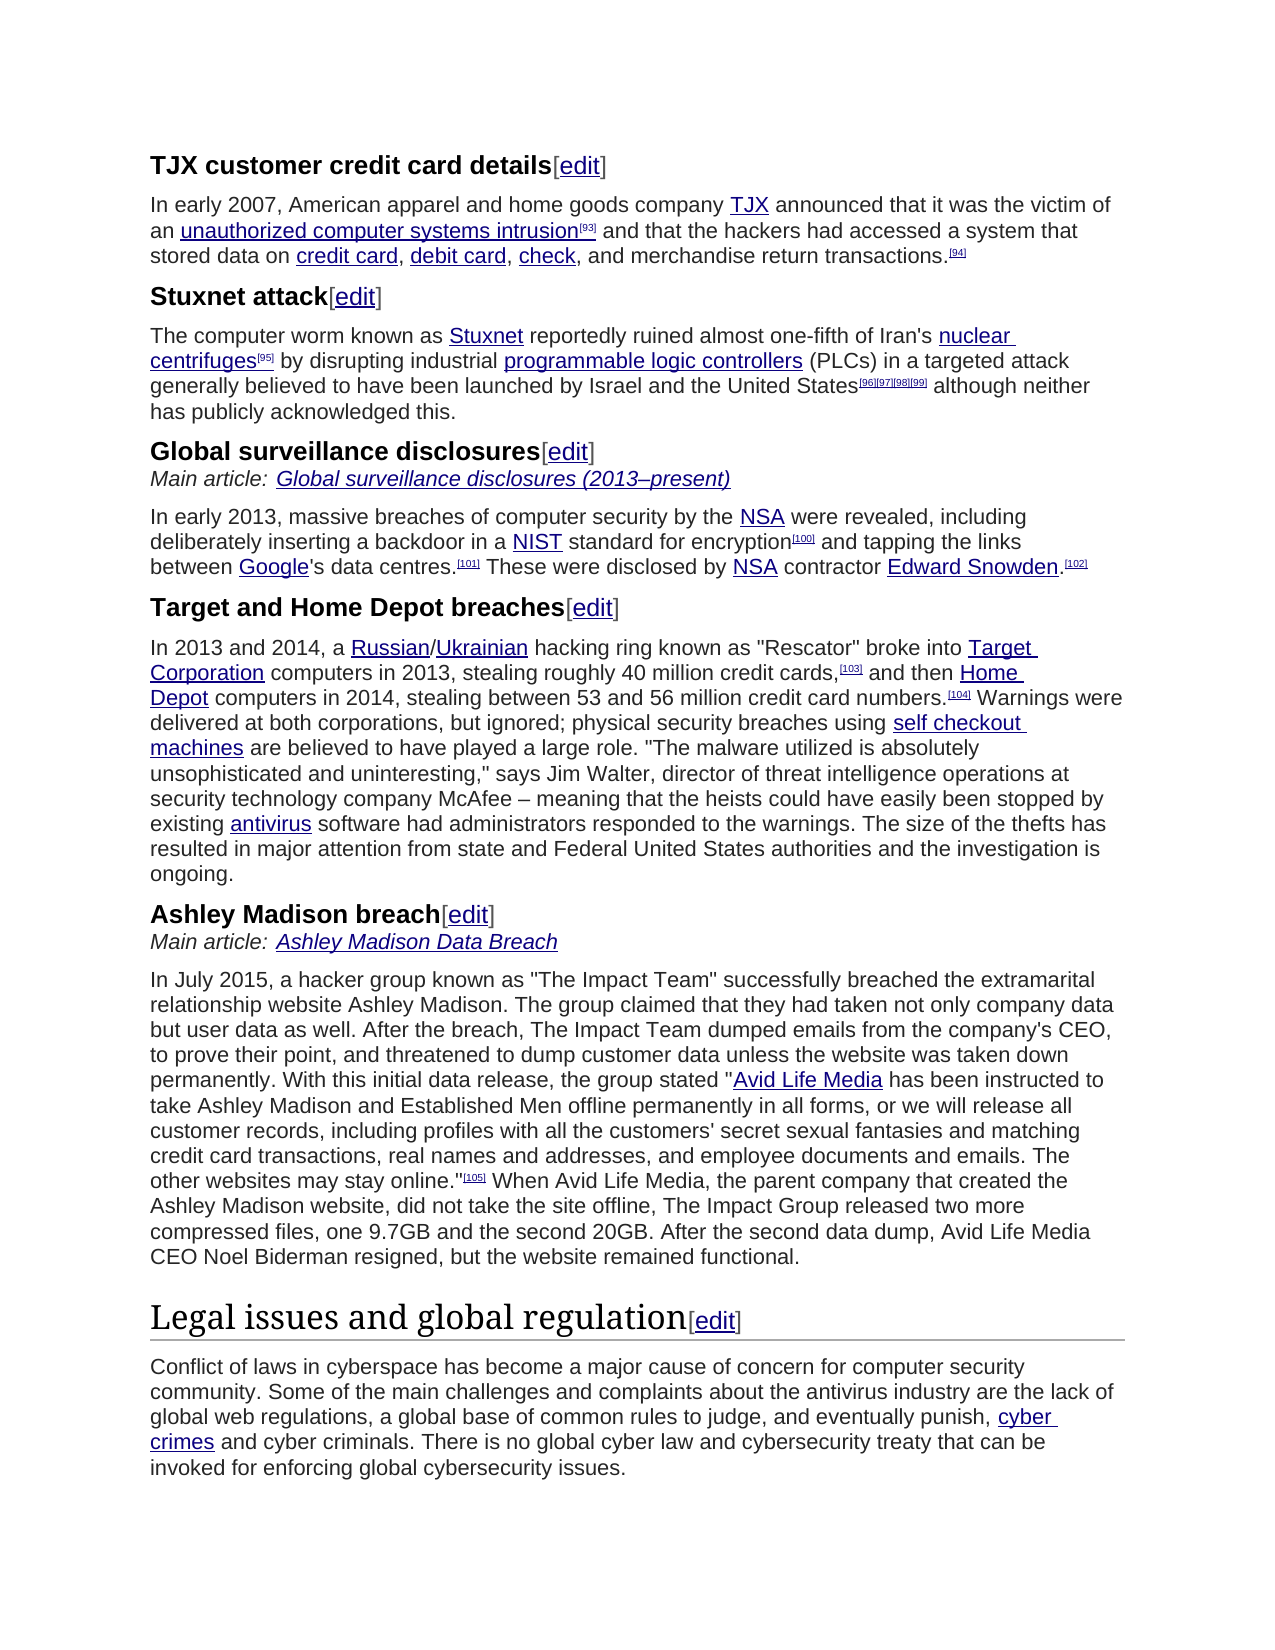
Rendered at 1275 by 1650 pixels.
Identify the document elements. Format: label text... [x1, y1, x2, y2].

text In 2013 and 2014, a Russian/Ukrainian hacking ring known as "Rescator" broke into Target Corporation computers in 2013, stealing roughly 40 million credit cards,[103] and then Home Depot computers in 2014, stealing between 53 and 56 million credit card numbers.[104] Warnings were delivered at both corporations, but ignored; physical security breaches using self checkout machines are believed to have played a large role. "The malware utilized is absolutely unsophisticated and uninteresting," says Jim Walter, director of threat intelligence operations at security technology company McAfee – meaning that the heists could have easily been stopped by existing antivirus software had administrators responded to the warnings. The size of the thefts has resulted in major attention from state and Federal United States authorities and the investigation is ongoing. [150, 634, 1125, 886]
text The computer worm known as Stuxnet reportedly ruined almost one-fifth of Iran's nuclear centrifuges[95] by disrupting industrial programmable logic controllers (PLCs) in a targeted attack generally believed to have been launched by Israel and the United States[96][97][98][99] although neither has publicly acknowledged this. [150, 323, 1125, 424]
text Main article: Ashley Madison Data Breach [150, 929, 1125, 954]
text Main article: Global surveillance disclosures (2013–present) [150, 466, 1125, 491]
text Legal issues and global regulation[edit] [150, 1294, 1125, 1339]
text In early 2013, massive breaches of computer security by the NSA were revealed, including deliberately inserting a backdoor in a NIST standard for encryption[100] and tapping the links between Google's data centres.[101] These were disclosed by NSA contractor Edward Snowden.[102] [150, 504, 1125, 579]
text In early 2007, American apparel and home goods company TJX announced that it was the victim of an unauthorized computer systems intrusion[93] and that the hackers had accessed a system that stored data on credit card, debit card, check, and merchandise return transactions.[94] [150, 192, 1125, 268]
text Ashley Madison breach[edit] [150, 899, 1125, 929]
text Stuxnet attack[edit] [150, 281, 1125, 310]
text Global surveillance disclosures[edit] [150, 436, 1125, 466]
text Conflict of laws in cyberspace has become a major cause of concern for computer security community. Some of the main challenges and complaints about the antivirus industry are the lack of global web regulations, a global base of common rules to judge, and eventually punish, cyber crimes and cyber criminals. There is no global cyber law and cybersecurity treaty that can be invoked for enforcing global cybersecurity issues. [150, 1353, 1125, 1479]
text Target and Home Depot breaches[edit] [150, 592, 1125, 622]
text TJX customer credit card details[edit] [150, 150, 1125, 180]
text In July 2015, a hacker group known as "The Impact Team" successfully breached the extramarital relationship website Ashley Madison. The group claimed that they had taken not only company data but user data as well. After the breach, The Impact Team dumped emails from the company's CEO, to prove their point, and threatened to dump customer data unless the website was taken down permanently. With this initial data release, the group stated "Avid Life Media has been instructed to take Ashley Madison and Established Men offline permanently in all forms, or we will release all customer records, including profiles with all the customers' secret sexual fantasies and matching credit card transactions, real names and addresses, and employee documents and emails. The other websites may stay online."[105] When Avid Life Media, the parent company that created the Ashley Madison website, did not take the site offline, The Impact Group released two more compressed files, one 9.7GB and the second 20GB. After the second data dump, Avid Life Media CEO Noel Biderman resigned, but the website remained functional. [150, 967, 1125, 1269]
